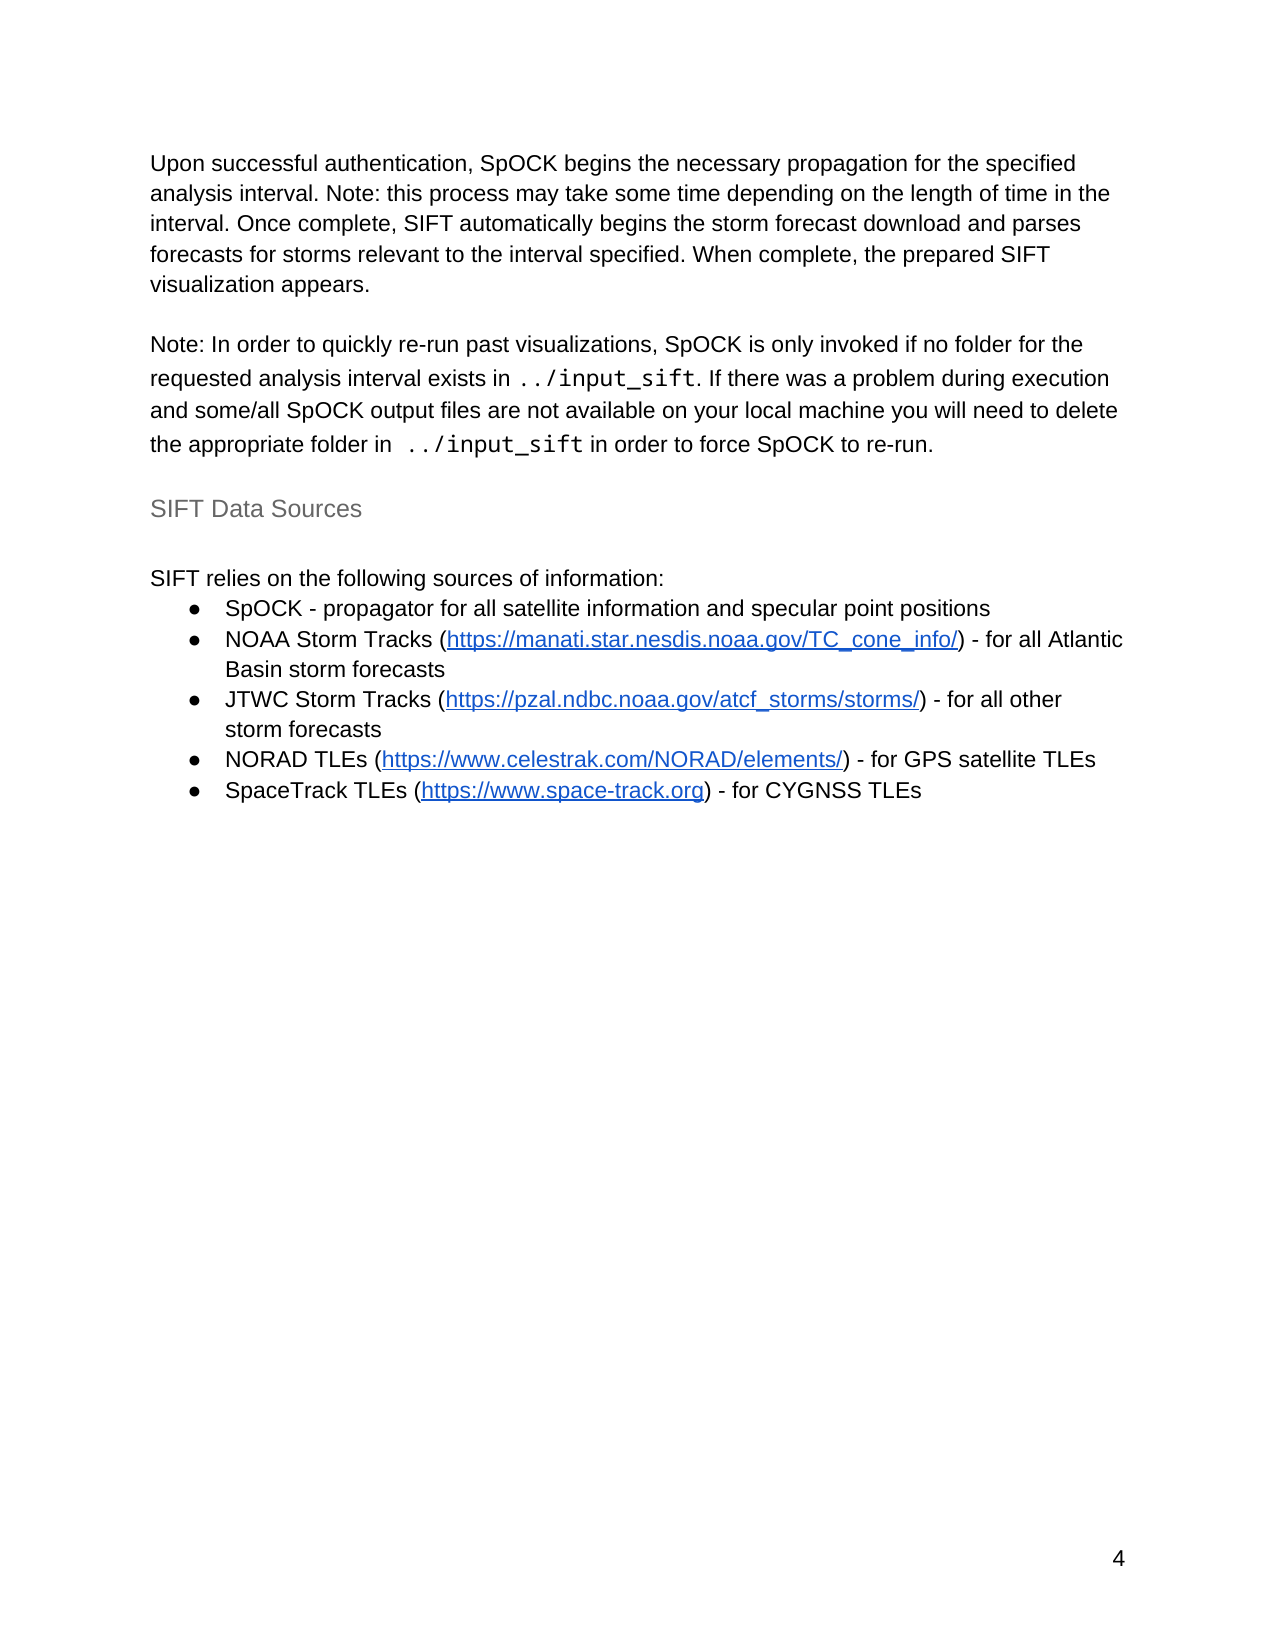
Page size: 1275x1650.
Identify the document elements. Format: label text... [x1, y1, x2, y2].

subtitle SIFT Data Sources [150, 493, 1125, 522]
text Upon successful authentication, SpOCK begins the necessary propagation for the specified analysis interval. Note: this process may take some time depending on the length of time in the interval. Once complete, SIFT automatically begins the storm forecast download and parses forecasts for storms relevant to the interval specified. When complete, the prepared SIFT visualization appears. [150, 150, 1125, 297]
text SIFT relies on the following sources of information: [150, 565, 1125, 591]
list JTWC Storm Tracks (https://pzal.ndbc.noaa.gov/atcf_storms/storms/) - for all other storm forecasts [187, 686, 1125, 742]
list NOAA Storm Tracks (https://manati.star.nesdis.noaa.gov/TC_cone_info/) - for all Atlantic Basin storm forecasts [187, 626, 1125, 682]
text Note: In order to quickly re-run past visualizations, SpOCK is only invoked if no folder for the requested analysis interval exists in ../input_sift. If there was a problem during execution and some/all SpOCK output files are not available on your local machine you will need to delete the appropriate folder in ../input_sift in order to force SpOCK to re-run. [150, 331, 1125, 460]
list SpaceTrack TLEs (https://www.space-track.org) - for CYGNSS TLEs [187, 777, 1125, 803]
list SpOCK - propagator for all satellite information and specular point positions [187, 595, 1125, 622]
list NORAD TLEs (https://www.celestrak.com/NORAD/elements/) - for GPS satellite TLEs [187, 746, 1125, 773]
